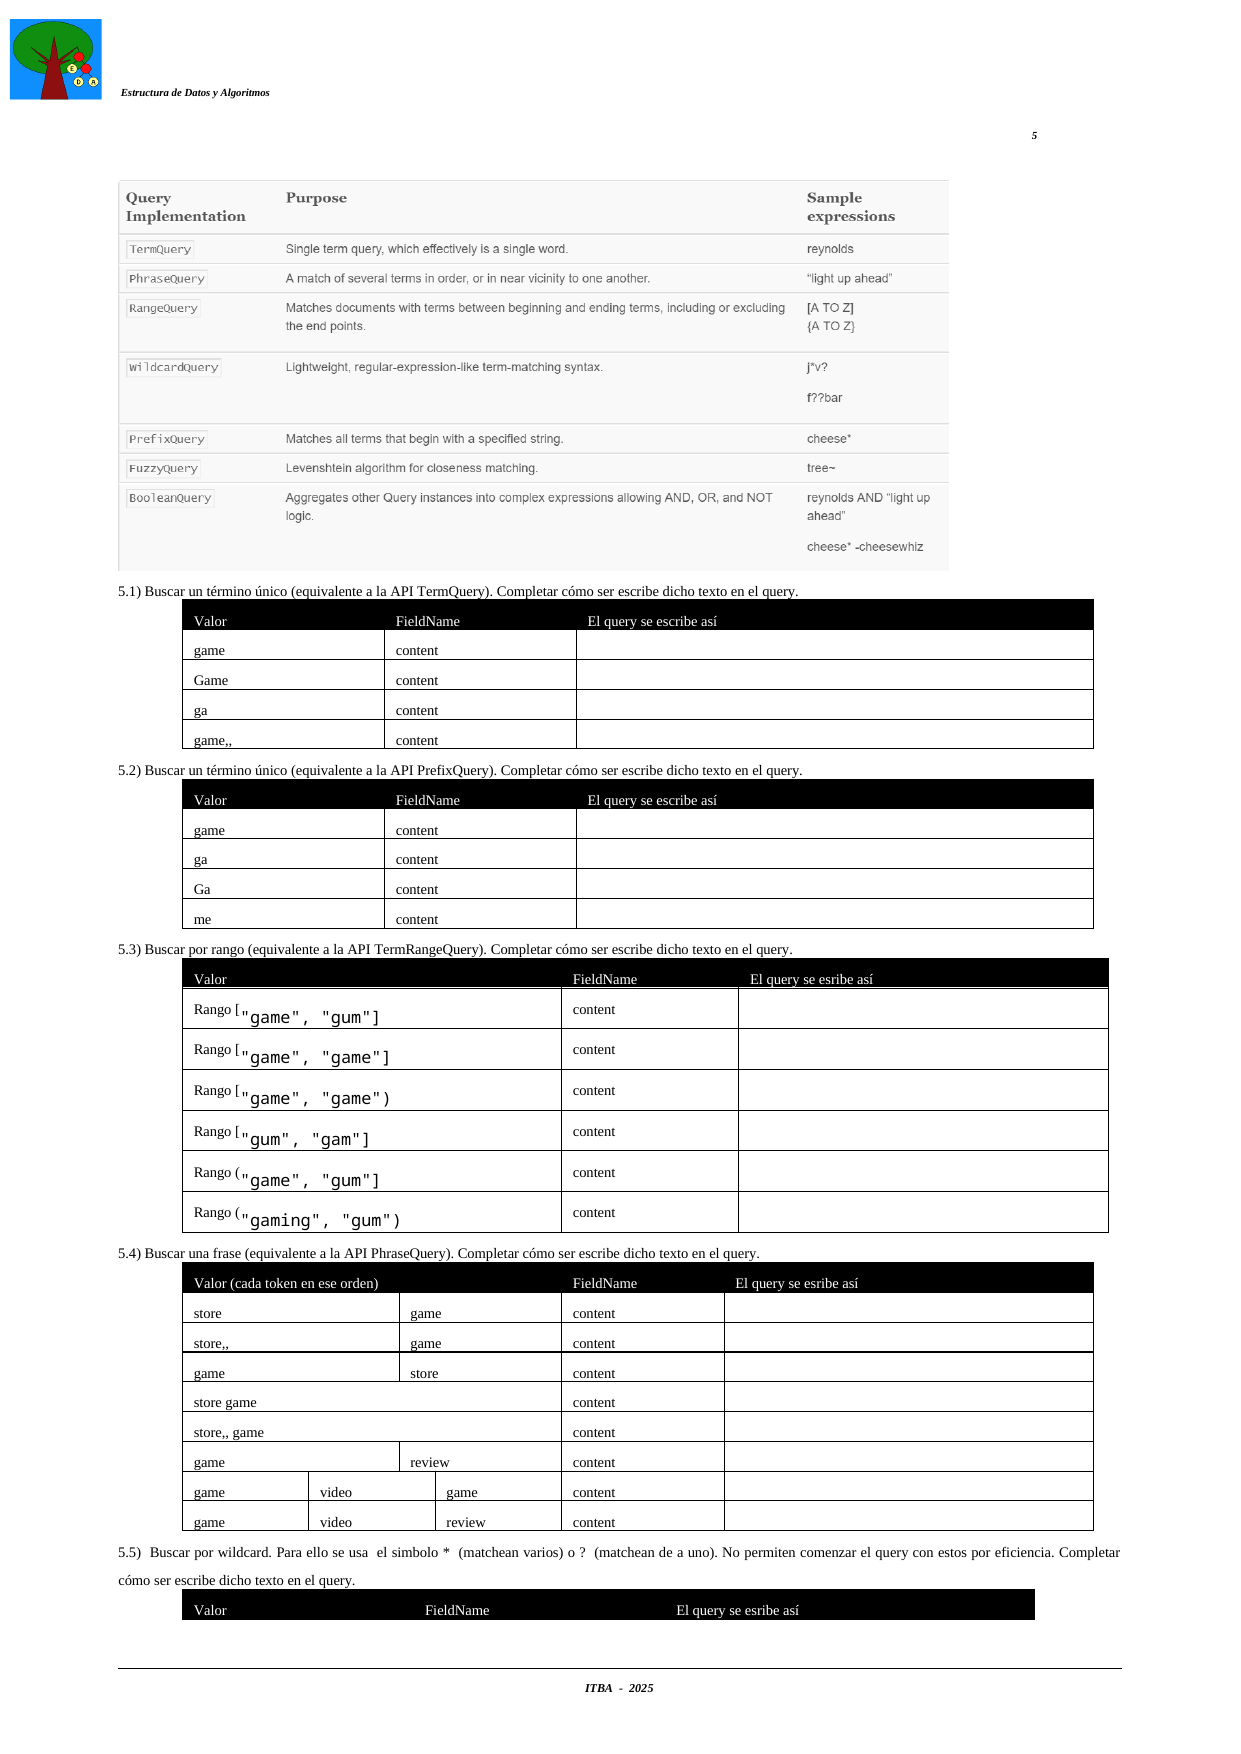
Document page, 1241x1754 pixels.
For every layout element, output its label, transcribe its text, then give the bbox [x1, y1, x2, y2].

table_cell content [385, 630, 576, 659]
table_cell [725, 1442, 1093, 1471]
table_header FieldName [562, 1263, 724, 1292]
table_cell me [183, 899, 384, 927]
picture [9, 19, 102, 100]
table_cell Rango ["gum", "gam"] [183, 1111, 561, 1150]
picture [117, 177, 949, 571]
table_cell store game [183, 1382, 561, 1411]
table_cell [725, 1412, 1093, 1441]
table_cell content [562, 989, 738, 1028]
table_cell game [183, 630, 384, 659]
table_cell content [385, 660, 576, 689]
table_cell content [385, 899, 576, 927]
table_cell content [562, 1472, 724, 1500]
table_header El query se esribe así [666, 1590, 1034, 1619]
table_cell Game [183, 660, 384, 689]
table_cell content [562, 1323, 724, 1351]
table_cell store [183, 1293, 399, 1322]
table_cell store,, game [183, 1412, 561, 1441]
table_cell [739, 1070, 1108, 1109]
table_cell game [400, 1293, 561, 1322]
table_cell [577, 839, 1093, 868]
table_header FieldName [562, 959, 738, 987]
table_cell content [562, 1029, 738, 1069]
table_cell game [183, 1472, 308, 1500]
table_cell [725, 1501, 1093, 1530]
table_cell [577, 690, 1093, 718]
table_cell content [562, 1192, 738, 1232]
table_cell content [385, 809, 576, 838]
table_cell store [400, 1353, 561, 1381]
table_cell content [385, 720, 576, 748]
table_cell Ga [183, 869, 384, 898]
table_cell [577, 720, 1093, 748]
table_cell content [385, 690, 576, 718]
table_cell [739, 1111, 1108, 1150]
table_cell Rango ["game", "gum"] [183, 989, 561, 1028]
table_cell ga [183, 690, 384, 718]
table_cell content [562, 1501, 724, 1530]
table_cell store,, [183, 1323, 399, 1351]
table_cell game [183, 1501, 308, 1530]
table_cell video [309, 1472, 435, 1500]
table_cell [577, 660, 1093, 689]
table_cell game,, [183, 720, 384, 748]
table_cell [739, 1192, 1108, 1232]
table_header El query se esribe así [739, 959, 1108, 987]
table_cell review [436, 1501, 561, 1530]
table_header Valor [183, 959, 561, 987]
table_cell content [562, 1070, 738, 1109]
table_header Valor [183, 600, 384, 629]
table_cell [577, 899, 1093, 927]
table_cell game [436, 1472, 561, 1500]
table_header Valor [183, 1590, 413, 1619]
table_header FieldName [385, 600, 576, 629]
table_cell game [183, 809, 384, 838]
table_cell [739, 989, 1108, 1028]
text 5.1) Buscar un término único (equivalente a la API TermQuery). Completar cómo ser escribe dicho texto en el query. [118, 570, 1122, 599]
table_cell content [562, 1353, 724, 1381]
table_header El query se escribe así [577, 780, 1093, 808]
table_cell [577, 630, 1093, 659]
table_cell [725, 1382, 1093, 1411]
text 5.4) Buscar una frase (equivalente a la API PhraseQuery). Completar cómo ser escribe dicho texto en el query. [118, 1233, 1122, 1262]
table_cell review [400, 1442, 561, 1471]
table_header El query se escribe así [577, 600, 1093, 629]
table_cell content [562, 1442, 724, 1471]
table_cell content [562, 1412, 724, 1441]
table_cell [739, 1151, 1108, 1191]
table_header El query se esribe así [725, 1263, 1093, 1292]
table_cell Rango ("gaming", "gum") [183, 1192, 561, 1232]
table_header FieldName [414, 1590, 664, 1619]
table_cell Rango ("game", "gum"] [183, 1151, 561, 1191]
table_cell game [183, 1442, 399, 1471]
table_header Valor (cada token en ese orden) [183, 1263, 561, 1292]
table_cell [725, 1323, 1093, 1351]
table_header Valor [183, 780, 384, 808]
text 5.3) Buscar por rango (equivalente a la API TermRangeQuery). Completar cómo ser escribe dicho texto en el query. [118, 929, 1122, 957]
table_cell content [562, 1382, 724, 1411]
table_cell content [562, 1111, 738, 1150]
table_cell content [562, 1293, 724, 1322]
table_cell [739, 1029, 1108, 1069]
table_cell [725, 1293, 1093, 1322]
table_cell Rango ["game", "game") [183, 1070, 561, 1109]
text 5.2) Buscar un término único (equivalente a la API PrefixQuery). Completar cómo ser escribe dicho texto en el query. [118, 749, 1122, 778]
table_cell content [562, 1151, 738, 1191]
table_cell [725, 1472, 1093, 1500]
table_cell ga [183, 839, 384, 868]
table_cell [725, 1353, 1093, 1381]
table_cell video [309, 1501, 435, 1530]
table_cell [577, 869, 1093, 898]
table_cell game [183, 1353, 399, 1381]
table_cell Rango ["game", "game"] [183, 1029, 561, 1069]
table_cell content [385, 869, 576, 898]
text 5.5) Buscar por wildcard. Para ello se usa el simbolo * (matchean varios) o ? (matchean de a uno). No permiten comenzar el query con estos por eficiencia. Completar cómo ser escribe dicho texto en el query. [118, 1531, 1122, 1589]
table_cell game [400, 1323, 561, 1351]
table_header FieldName [385, 780, 576, 808]
table_cell content [385, 839, 576, 868]
table_cell [577, 809, 1093, 838]
